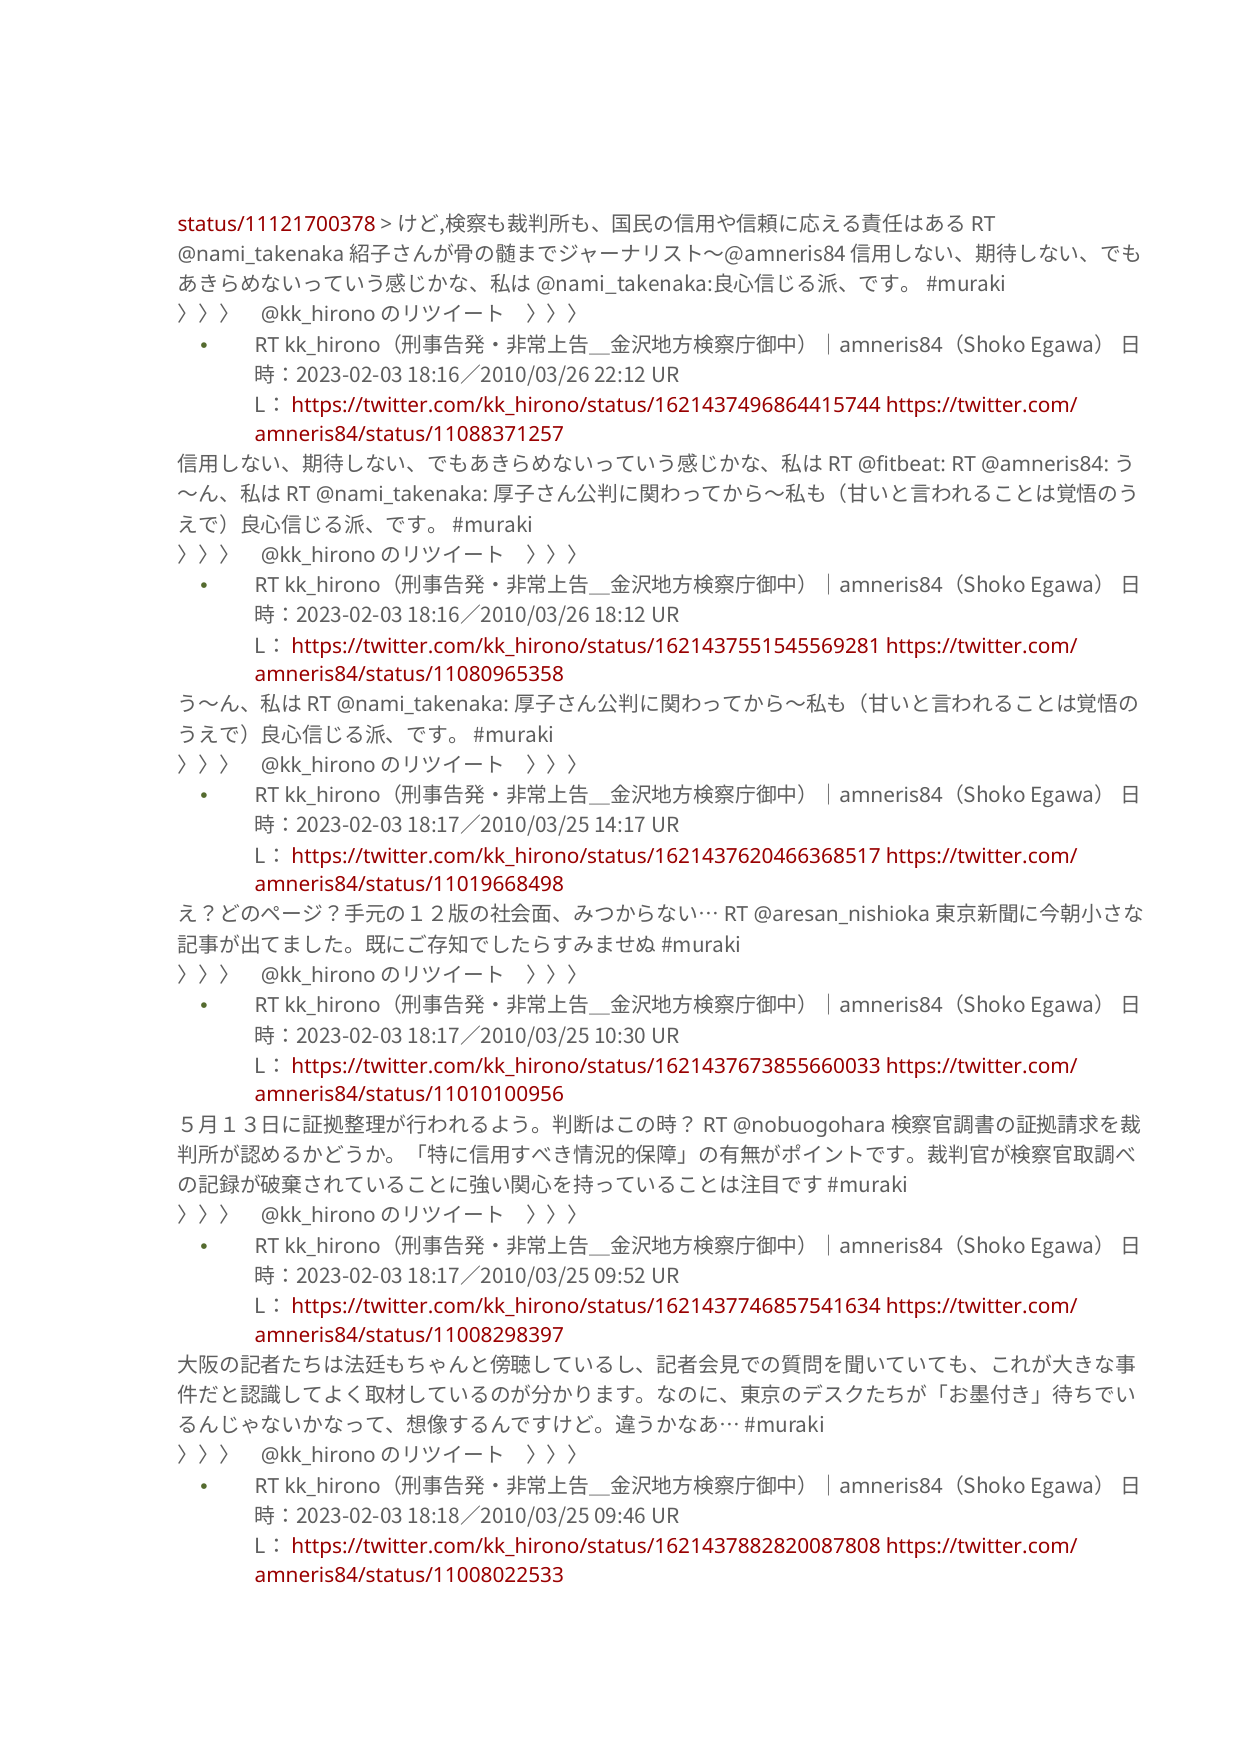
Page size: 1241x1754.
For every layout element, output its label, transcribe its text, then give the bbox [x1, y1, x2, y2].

text 〉〉〉 @kk_hironoのリツイート 〉〉〉 [177, 748, 1152, 778]
list RT kk_hirono（刑事告発・非常上告＿金沢地方検察庁御中）｜amneris84（Shoko Egawa） 日時：2023-02-03 18:17／2010/03/25 09:52 URL： https://twitter.com/kk_hirono/status/1621437746857541634 https://twitter.com/amneris84/status/11008298397 [200, 1229, 1152, 1348]
text 〉〉〉 @kk_hironoのリツイート 〉〉〉 [177, 958, 1152, 988]
text 〉〉〉 @kk_hironoのリツイート 〉〉〉 [177, 1439, 1152, 1469]
list RT kk_hirono（刑事告発・非常上告＿金沢地方検察庁御中）｜amneris84（Shoko Egawa） 日時：2023-02-03 18:17／2010/03/25 14:17 URL： https://twitter.com/kk_hirono/status/1621437620466368517 https://twitter.com/amneris84/status/11019668498 [200, 778, 1152, 898]
list RT kk_hirono（刑事告発・非常上告＿金沢地方検察庁御中）｜amneris84（Shoko Egawa） 日時：2023-02-03 18:16／2010/03/26 22:12 URL： https://twitter.com/kk_hirono/status/1621437496864415744 https://twitter.com/amneris84/status/11088371257 [200, 328, 1152, 447]
text う〜ん、私はRT @nami_takenaka: 厚子さん公判に関わってから〜私も（甘いと言われることは覚悟のうえで）良心信じる派、です。 #muraki [177, 688, 1152, 748]
text 〉〉〉 @kk_hironoのリツイート 〉〉〉 [177, 298, 1152, 328]
text ５月１３日に証拠整理が行われるよう。判断はこの時？ RT @nobuogohara 検察官調書の証拠請求を裁判所が認めるかどうか。「特に信用すべき情況的保障」の有無がポイントです。裁判官が検察官取調べの記録が破棄されていることに強い関心を持っていることは注目です #muraki [177, 1108, 1152, 1198]
list RT kk_hirono（刑事告発・非常上告＿金沢地方検察庁御中）｜amneris84（Shoko Egawa） 日時：2023-02-03 18:16／2010/03/26 18:12 URL： https://twitter.com/kk_hirono/status/1621437551545569281 https://twitter.com/amneris84/status/11080965358 [200, 568, 1152, 688]
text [177, 207, 1152, 298]
list RT kk_hirono（刑事告発・非常上告＿金沢地方検察庁御中）｜amneris84（Shoko Egawa） 日時：2023-02-03 18:18／2010/03/25 09:46 URL： https://twitter.com/kk_hirono/status/1621437882820087808 https://twitter.com/amneris84/status/11008022533 [200, 1469, 1152, 1588]
list RT kk_hirono（刑事告発・非常上告＿金沢地方検察庁御中）｜amneris84（Shoko Egawa） 日時：2023-02-03 18:17／2010/03/25 10:30 URL： https://twitter.com/kk_hirono/status/1621437673855660033 https://twitter.com/amneris84/status/11010100956 [200, 988, 1152, 1108]
text 信用しない、期待しない、でもあきらめないっていう感じかな、私は RT @fitbeat: RT @amneris84: う〜ん、私はRT @nami_takenaka: 厚子さん公判に関わってから〜私も（甘いと言われることは覚悟のうえで）良心信じる派、です。 #muraki [177, 447, 1152, 538]
text 大阪の記者たちは法廷もちゃんと傍聴しているし、記者会見での質問を聞いていても、これが大きな事件だと認識してよく取材しているのが分かります。なのに、東京のデスクたちが「お墨付き」待ちでいるんじゃないかなって、想像するんですけど。違うかなあ… #muraki [177, 1348, 1152, 1439]
text 〉〉〉 @kk_hironoのリツイート 〉〉〉 [177, 538, 1152, 568]
text え？どのページ？手元の１２版の社会面、みつからない… RT @aresan_nishioka 東京新聞に今朝小さな記事が出てました。既にご存知でしたらすみませぬ #muraki [177, 898, 1152, 958]
text 〉〉〉 @kk_hironoのリツイート 〉〉〉 [177, 1198, 1152, 1229]
